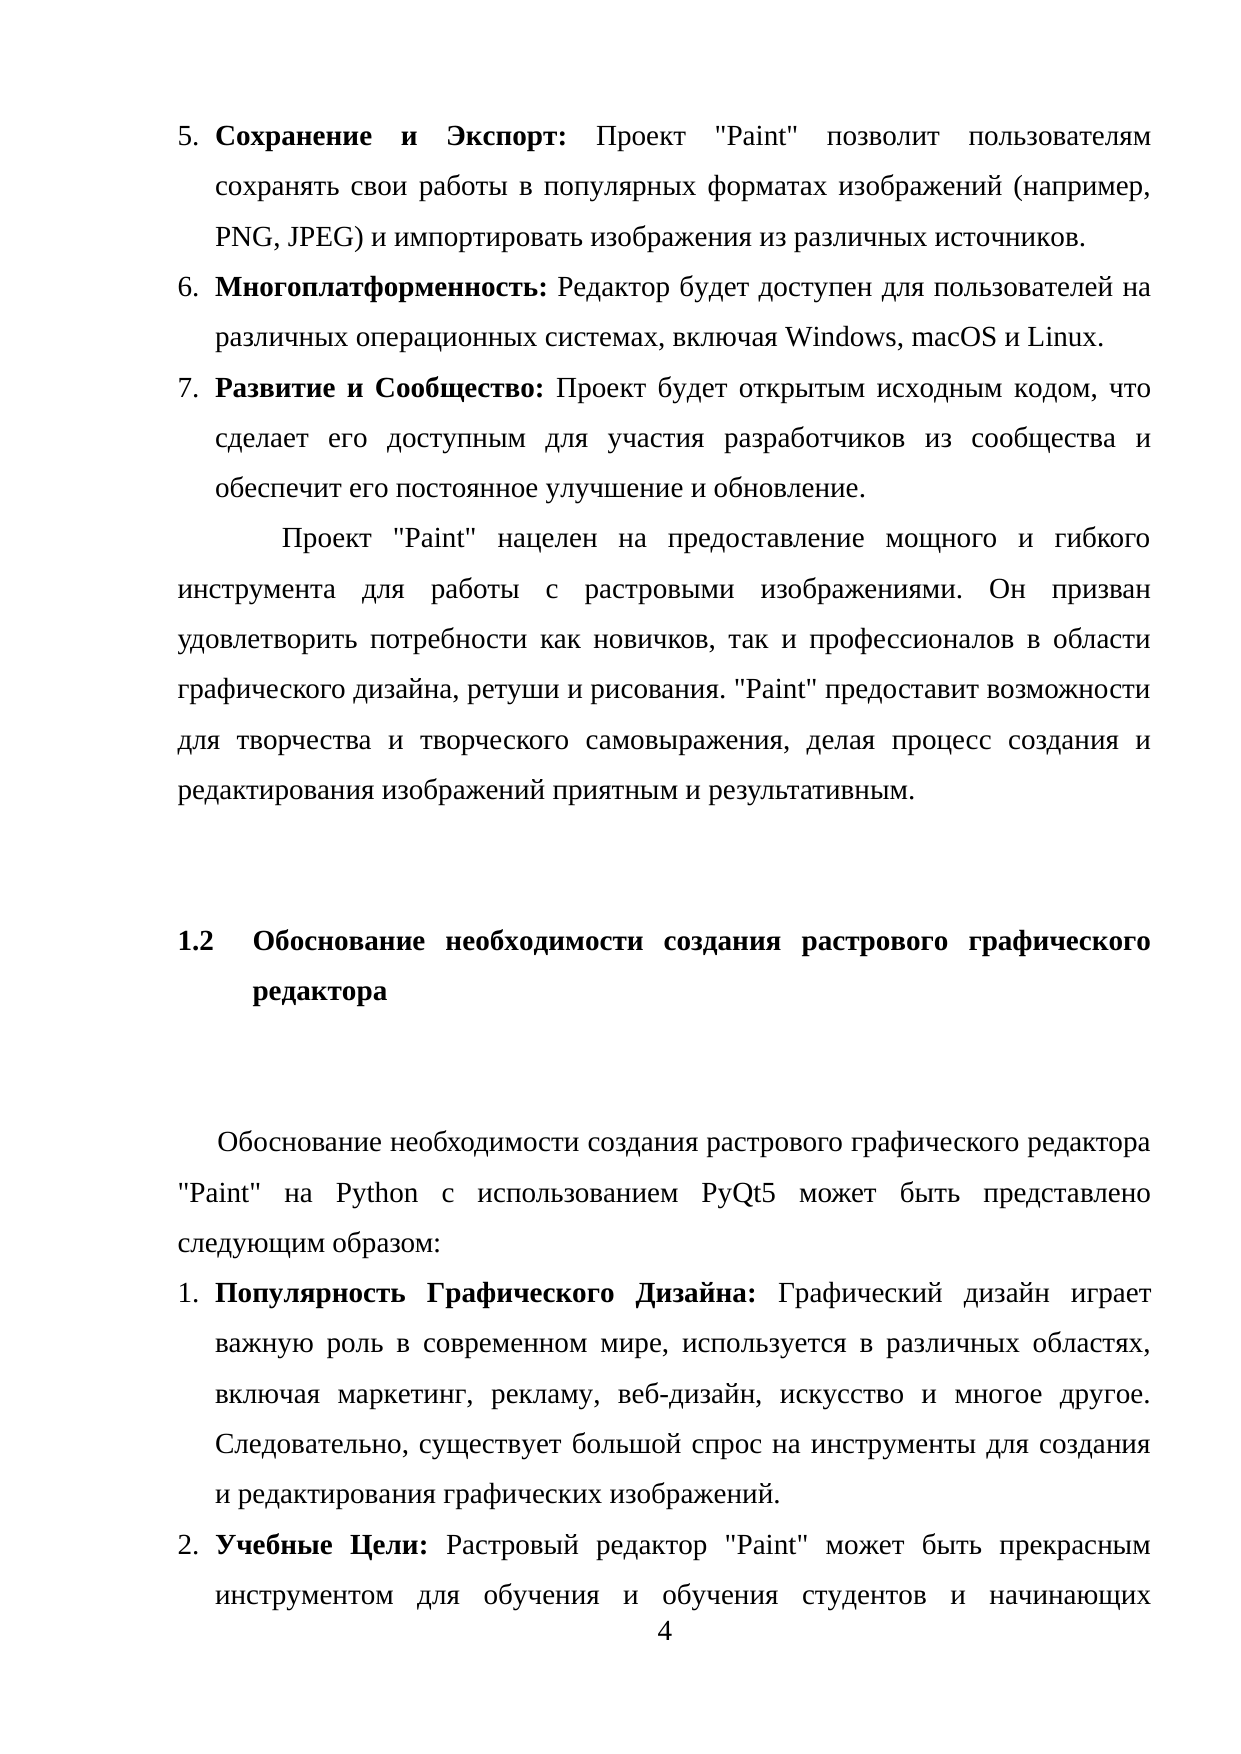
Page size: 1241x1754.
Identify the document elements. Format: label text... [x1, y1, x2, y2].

text Проект "Paint" нацелен на предоставление мощного и гибкого инструмента для работы с растровыми изображениями. Он призван удовлетворить потребности как новичков, так и профессионалов в области графического дизайна, ретуши и рисования. "Paint" предоставит возможности для творчества и творческого самовыражения, делая процесс создания и редактирования изображений приятным и результативным. [177, 521, 1152, 806]
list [177, 1527, 1152, 1611]
list Сохранение и Экспорт: Проект "Paint" позволит пользователям сохранять свои работы в популярных форматах изображений (например, PNG, JPEG) и импортировать изображения из различных источников. [177, 118, 1152, 252]
list Обоснование необходимости создания растрового графического редактора [177, 923, 1152, 1007]
list Развитие и Сообщество: Проект будет открытым исходным кодом, что сделает его доступным для участия разработчиков из сообщества и обеспечит его постоянное улучшение и обновление. [177, 370, 1152, 504]
list Популярность Графического Дизайна: Графический дизайн играет важную роль в современном мире, используется в различных областях, включая маркетинг, рекламу, веб-дизайн, искусство и многое другое. Следовательно, существует большой спрос на инструменты для создания и редактирования графических изображений. [177, 1275, 1152, 1510]
list Многоплатформенность: Редактор будет доступен для пользователей на различных операционных системах, включая Windows, macOS и Linux. [177, 269, 1152, 353]
text Обоснование необходимости создания растрового графического редактора "Paint" на Python с использованием PyQt5 может быть представлено следующим образом: [177, 1124, 1152, 1258]
